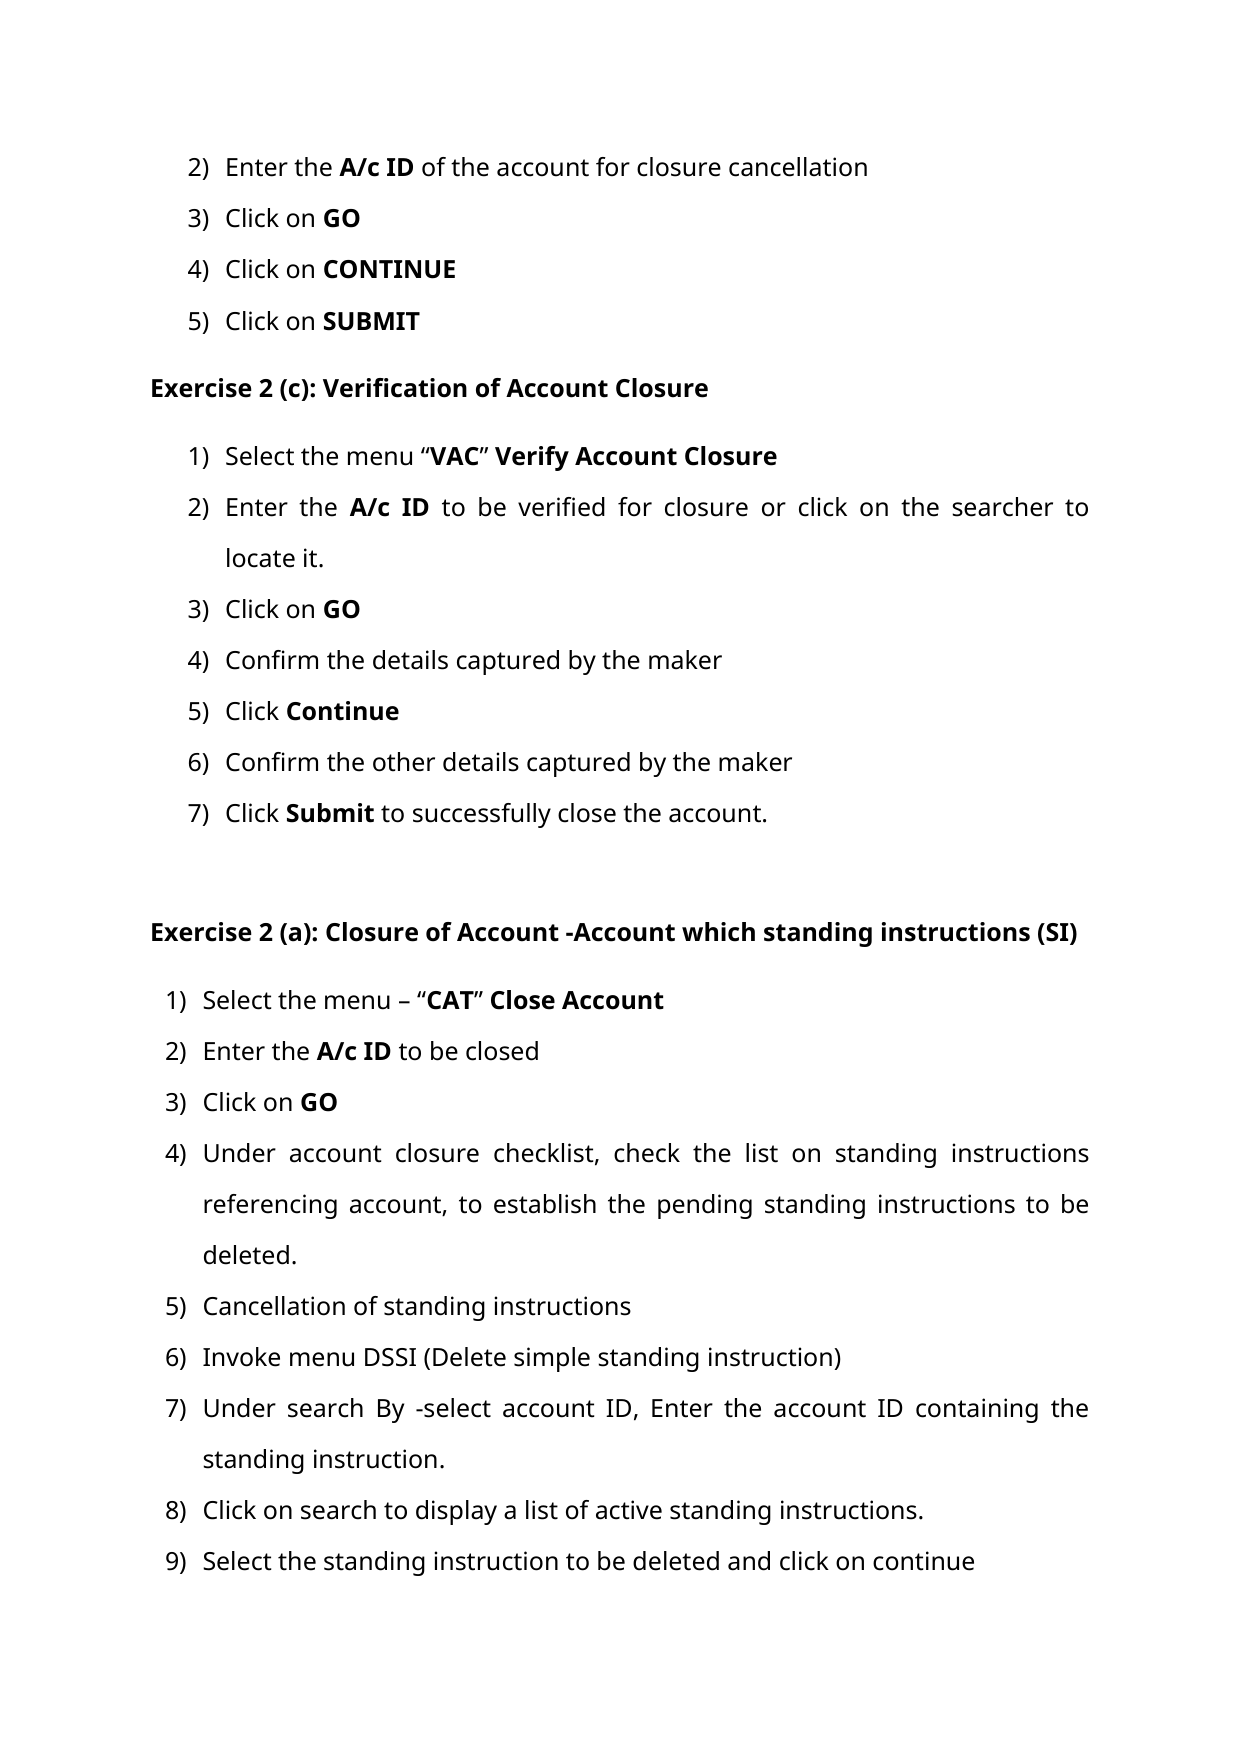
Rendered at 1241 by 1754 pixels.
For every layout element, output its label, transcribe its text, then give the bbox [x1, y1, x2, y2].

list Click on SUBMIT [187, 303, 1090, 337]
list Click Continue [187, 694, 1090, 728]
list Confirm the other details captured by the maker [187, 745, 1090, 779]
list Under search By -select account ID, Enter the account ID containing the standing instruction. [165, 1391, 1090, 1476]
text Exercise 2 (c): Verification of Account Closure [150, 371, 1090, 405]
list Click Submit to successfully close the account. [187, 796, 1090, 830]
list Enter the A/c ID to be closed [165, 1033, 1090, 1067]
list Select the menu “VAC” Verify Account Closure [187, 438, 1090, 473]
list Enter the A/c ID of the account for closure cancellation [187, 150, 1090, 184]
list Invoke menu DSSI (Delete simple standing instruction) [165, 1339, 1090, 1374]
list Enter the A/c ID to be verified for closure or click on the searcher to locate it. [187, 489, 1090, 575]
list Click on GO [165, 1084, 1090, 1118]
list Select the menu – “CAT” Close Account [165, 982, 1090, 1016]
list Cancellation of standing instructions [165, 1288, 1090, 1323]
list Click on CONTINUE [187, 252, 1090, 286]
list Click on GO [187, 201, 1090, 235]
list Click on GO [187, 592, 1090, 626]
text Exercise 2 (a): Closure of Account -Account which standing instructions (SI) [150, 914, 1090, 949]
list Confirm the details captured by the maker [187, 643, 1090, 677]
list Under account closure checklist, check the list on standing instructions referencing account, to establish the pending standing instructions to be deleted. [165, 1135, 1090, 1272]
list Click on search to display a list of active standing instructions. [165, 1493, 1090, 1527]
list Select the standing instruction to be deleted and click on continue [165, 1544, 1090, 1578]
